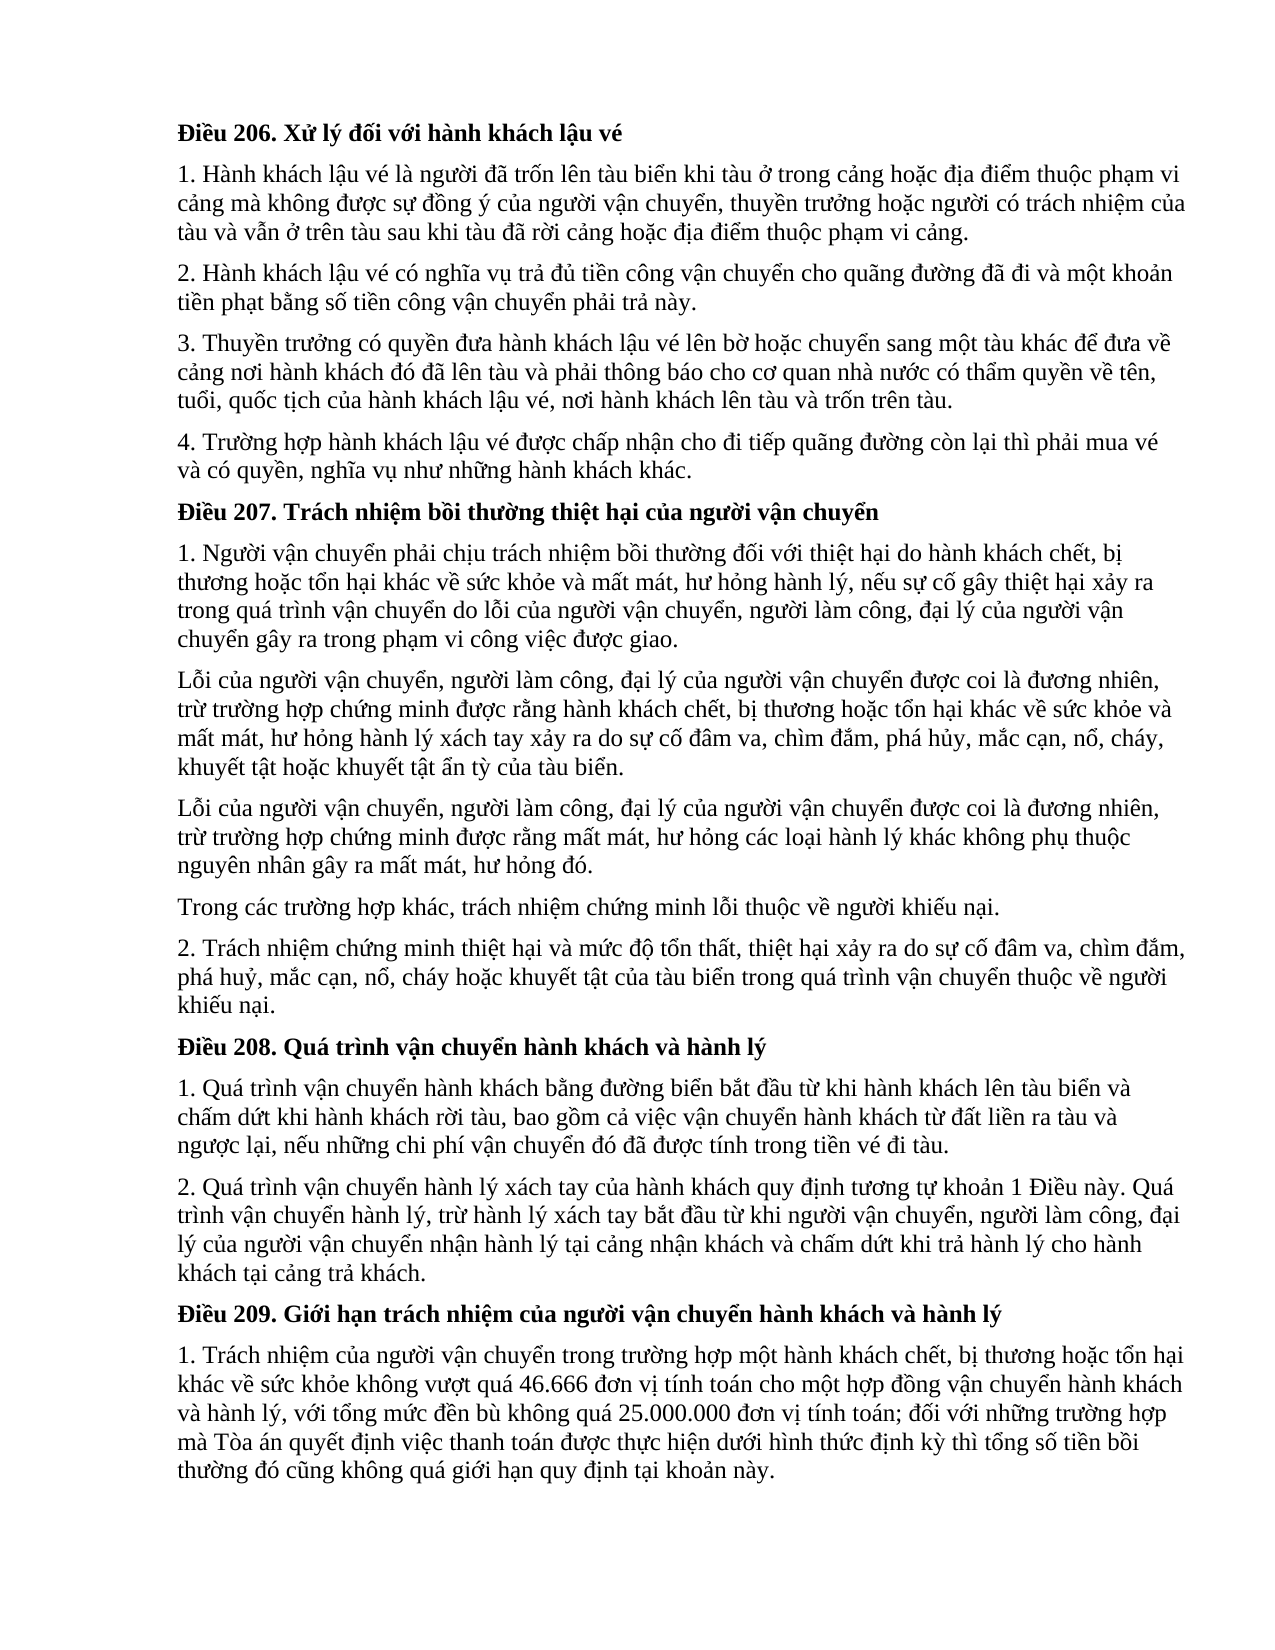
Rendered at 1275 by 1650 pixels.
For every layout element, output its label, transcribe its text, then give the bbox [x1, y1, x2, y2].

text Điều 206. Xử lý đối với hành khách lậu vé [177, 118, 1186, 147]
text 1. Quá trình vận chuyển hành khách bằng đường biển bắt đầu từ khi hành khách lên tàu biển và chấm dứt khi hành khách rời tàu, bao gồm cả việc vận chuyển hành khách từ đất liền ra tàu và ngược lại, nếu những chi phí vận chuyển đó đã được tính trong tiền vé đi tàu. [177, 1073, 1186, 1159]
text Lỗi của người vận chuyển, người làm công, đại lý của người vận chuyển được coi là đương nhiên, trừ trường hợp chứng minh được rằng mất mát, hư hỏng các loại hành lý khác không phụ thuộc nguyên nhân gây ra mất mát, hư hỏng đó. [177, 793, 1186, 879]
text 2. Trách nhiệm chứng minh thiệt hại và mức độ tổn thất, thiệt hại xảy ra do sự cố đâm va, chìm đắm, phá huỷ, mắc cạn, nổ, cháy hoặc khuyết tật của tàu biển trong quá trình vận chuyển thuộc về người khiếu nại. [177, 933, 1186, 1019]
text Lỗi của người vận chuyển, người làm công, đại lý của người vận chuyển được coi là đương nhiên, trừ trường hợp chứng minh được rằng hành khách chết, bị thương hoặc tổn hại khác về sức khỏe và mất mát, hư hỏng hành lý xách tay xảy ra do sự cố đâm va, chìm đắm, phá hủy, mắc cạn, nổ, cháy, khuyết tật hoặc khuyết tật ẩn tỳ của tàu biển. [177, 666, 1186, 781]
text Điều 208. Quá trình vận chuyển hành khách và hành lý [177, 1032, 1186, 1061]
text 1. Trách nhiệm của người vận chuyển trong trường hợp một hành khách chết, bị thương hoặc tổn hại khác về sức khỏe không vượt quá 46.666 đơn vị tính toán cho một hợp đồng vận chuyển hành khách và hành lý, với tổng mức đền bù không quá 25.000.000 đơn vị tính toán; đối với những trường hợp mà Tòa án quyết định việc thanh toán được thực hiện dưới hình thức định kỳ thì tổng số tiền bồi thường đó cũng không quá giới hạn quy định tại khoản này. [177, 1341, 1186, 1484]
text Điều 209. Giới hạn trách nhiệm của người vận chuyển hành khách và hành lý [177, 1299, 1186, 1328]
text Điều 207. Trách nhiệm bồi thường thiệt hại của người vận chuyển [177, 497, 1186, 526]
text 2. Quá trình vận chuyển hành lý xách tay của hành khách quy định tương tự khoản 1 Điều này. Quá trình vận chuyển hành lý, trừ hành lý xách tay bắt đầu từ khi người vận chuyển, người làm công, đại lý của người vận chuyển nhận hành lý tại cảng nhận khách và chấm dứt khi trả hành lý cho hành khách tại cảng trả khách. [177, 1172, 1186, 1287]
text 1. Người vận chuyển phải chịu trách nhiệm bồi thường đối với thiệt hại do hành khách chết, bị thương hoặc tổn hại khác về sức khỏe và mất mát, hư hỏng hành lý, nếu sự cố gây thiệt hại xảy ra trong quá trình vận chuyển do lỗi của người vận chuyển, người làm công, đại lý của người vận chuyển gây ra trong phạm vi công việc được giao. [177, 538, 1186, 653]
text 1. Hành khách lậu vé là người đã trốn lên tàu biển khi tàu ở trong cảng hoặc địa điểm thuộc phạm vi cảng mà không được sự đồng ý của người vận chuyển, thuyền trưởng hoặc người có trách nhiệm của tàu và vẫn ở trên tàu sau khi tàu đã rời cảng hoặc địa điểm thuộc phạm vi cảng. [177, 159, 1186, 246]
text 2. Hành khách lậu vé có nghĩa vụ trả đủ tiền công vận chuyển cho quãng đường đã đi và một khoản tiền phạt bằng số tiền công vận chuyển phải trả này. [177, 258, 1186, 316]
text Trong các trường hợp khác, trách nhiệm chứng minh lỗi thuộc về người khiếu nại. [177, 892, 1186, 921]
text 4. Trường hợp hành khách lậu vé được chấp nhận cho đi tiếp quãng đường còn lại thì phải mua vé và có quyền, nghĩa vụ như những hành khách khác. [177, 427, 1186, 484]
text 3. Thuyền trưởng có quyền đưa hành khách lậu vé lên bờ hoặc chuyển sang một tàu khác để đưa về cảng nơi hành khách đó đã lên tàu và phải thông báo cho cơ quan nhà nước có thẩm quyền về tên, tuổi, quốc tịch của hành khách lậu vé, nơi hành khách lên tàu và trốn trên tàu. [177, 328, 1186, 414]
